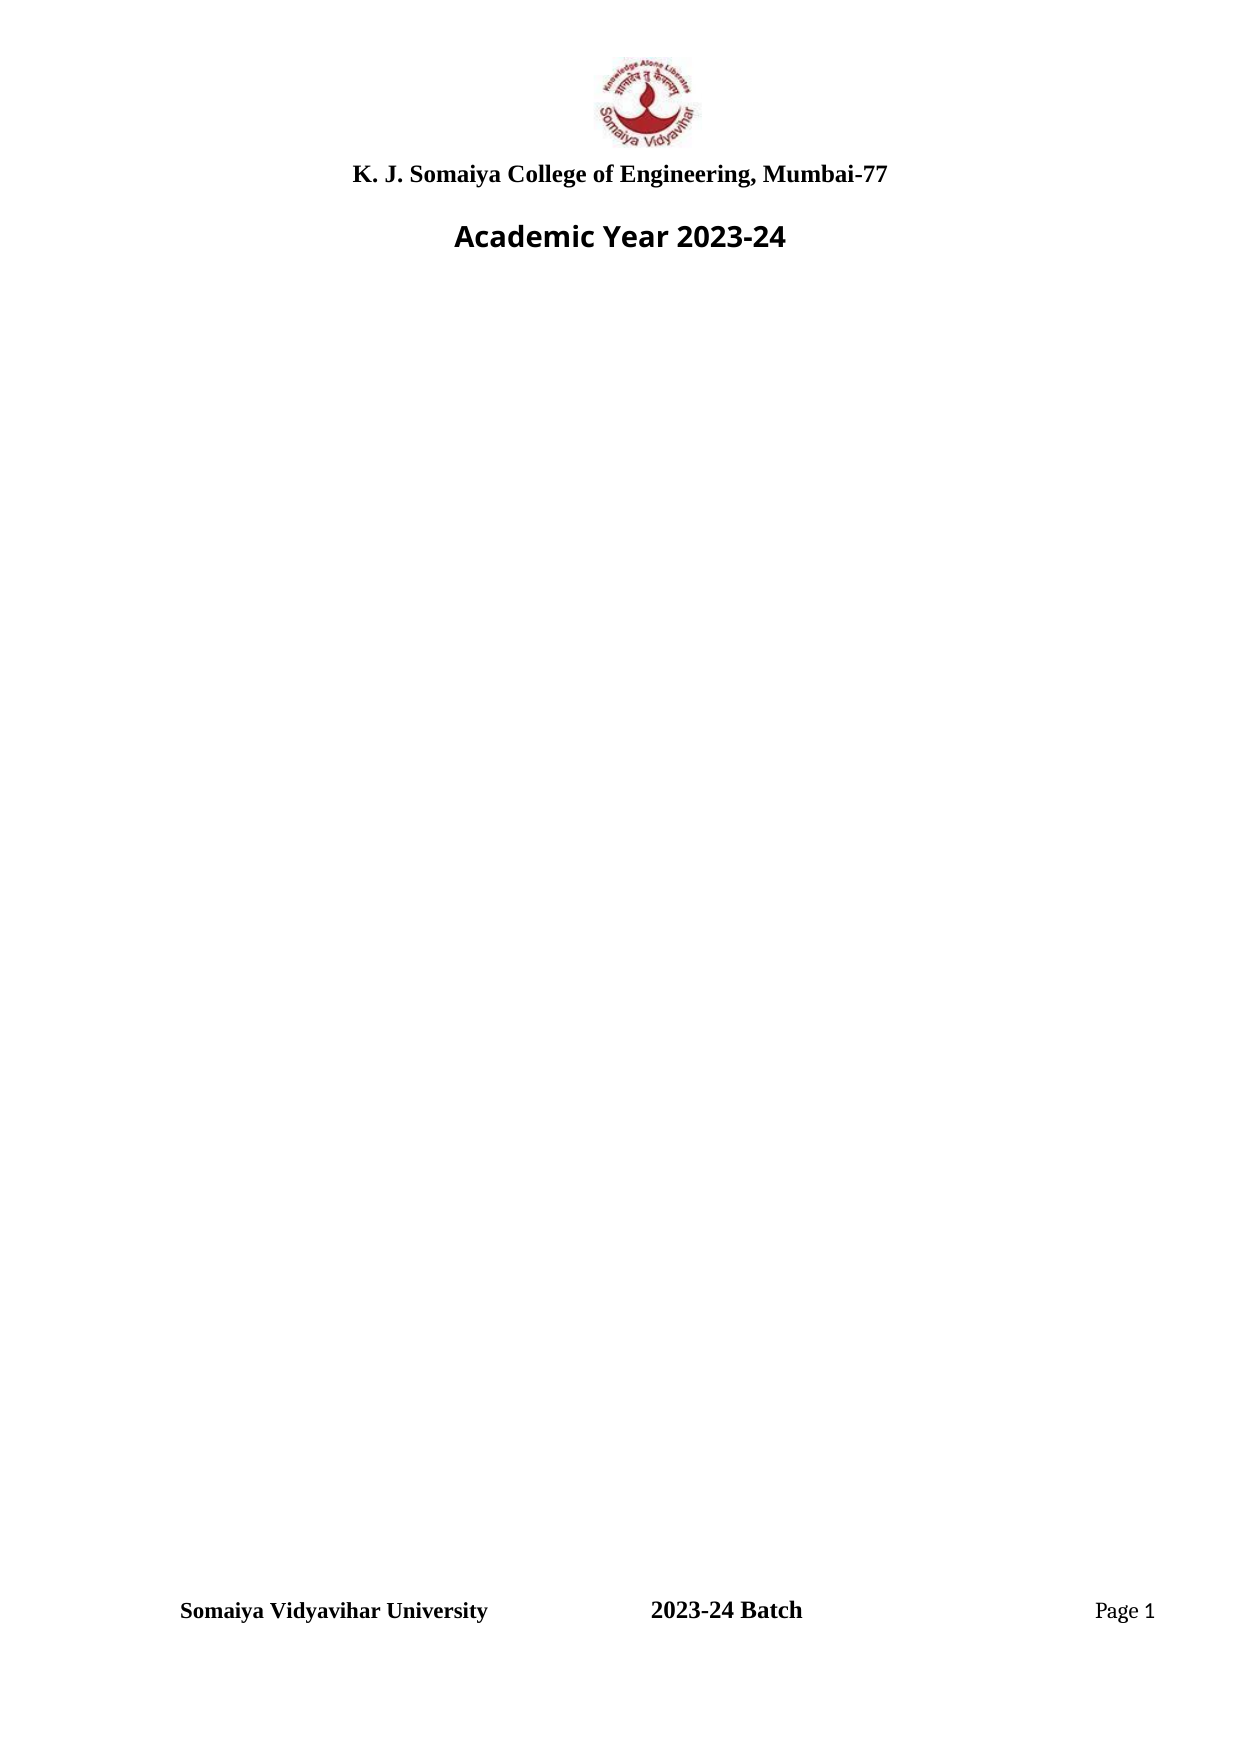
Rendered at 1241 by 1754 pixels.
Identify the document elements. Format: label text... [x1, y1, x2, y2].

picture [593, 57, 703, 150]
text Academic Year 2023-24 [180, 216, 1060, 256]
